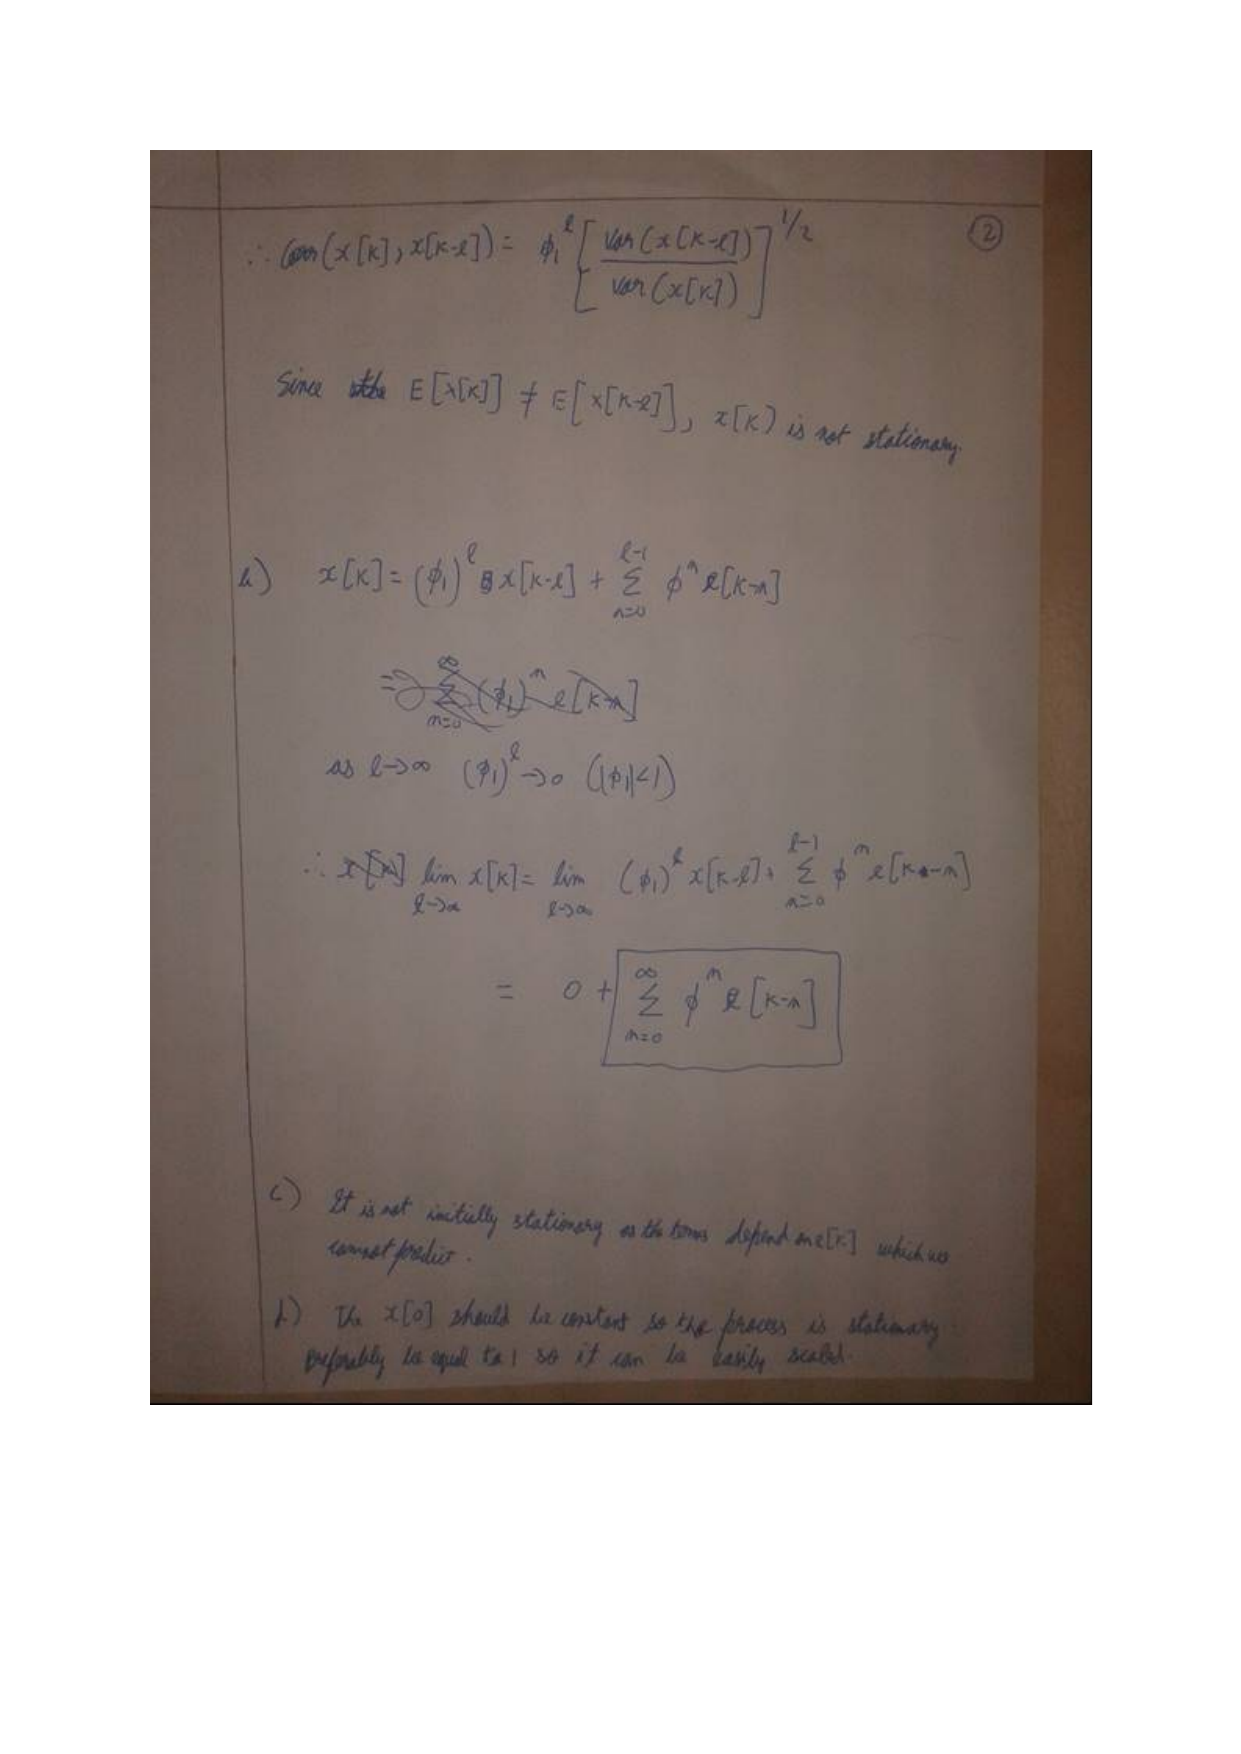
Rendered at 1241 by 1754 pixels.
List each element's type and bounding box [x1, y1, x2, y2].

picture [150, 150, 1093, 1405]
